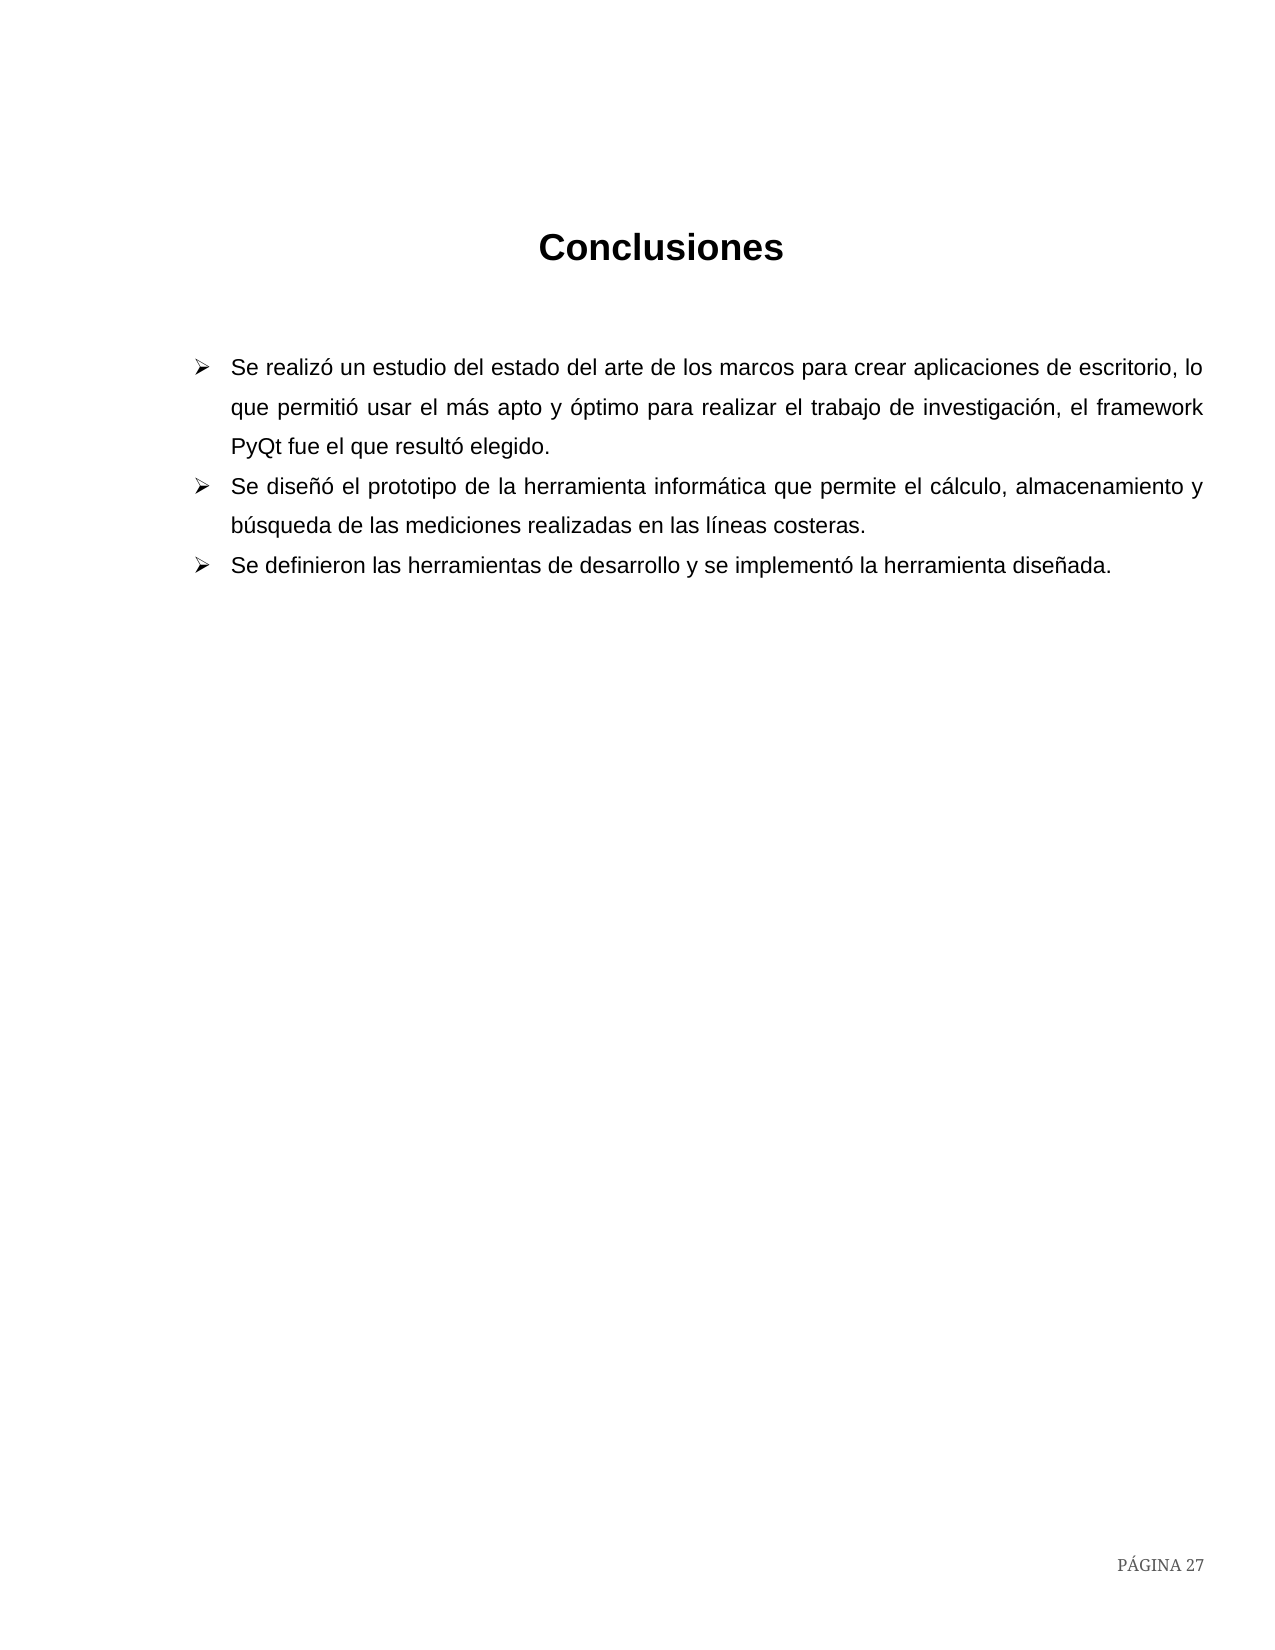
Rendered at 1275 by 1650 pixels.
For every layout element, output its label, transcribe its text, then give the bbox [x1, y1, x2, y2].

list Se realizó un estudio del estado del arte de los marcos para crear aplicaciones de escritorio, lo que permitió usar el más apto y óptimo para realizar el trabajo de investigación, el framework PyQt fue el que resultó elegido. [193, 354, 1204, 459]
text Conclusiones [118, 225, 1204, 268]
list Se definieron las herramientas de desarrollo y se implementó la herramienta diseñada. [193, 552, 1204, 578]
list Se diseñó el prototipo de la herramienta informática que permite el cálculo, almacenamiento y búsqueda de las mediciones realizadas en las líneas costeras. [193, 473, 1204, 538]
